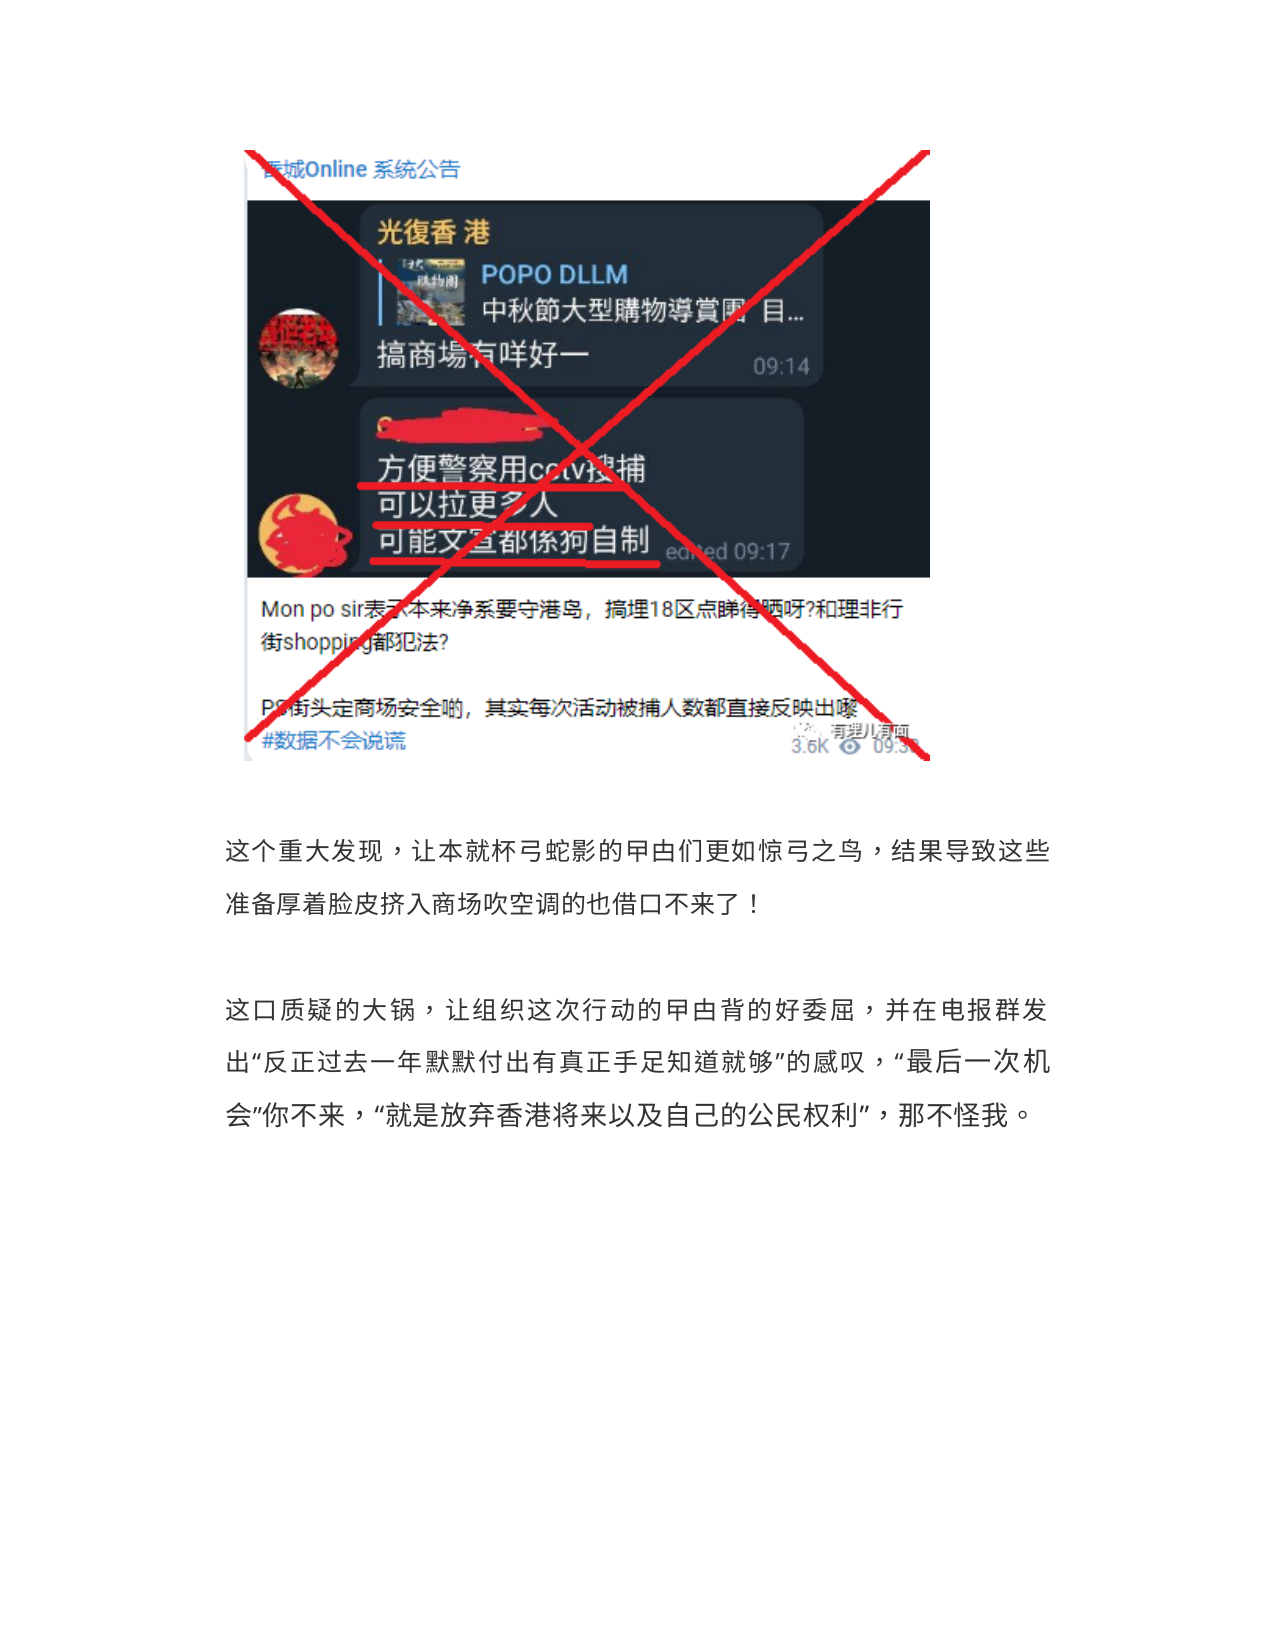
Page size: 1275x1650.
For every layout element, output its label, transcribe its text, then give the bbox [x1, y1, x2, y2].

picture [243, 150, 930, 761]
text 这口质疑的大锅，让组织这次行动的曱甴背的好委屈，并在电报群发出“反正过去一年默默付出有真正手足知道就够”的感叹，“最后一次机会”你不来，“就是放弃香港将来以及自己的公民权利”，那不怪我。 [225, 973, 1050, 1133]
text 这个重大发现，让本就杯弓蛇影的曱甴们更如惊弓之鸟，结果导致这些准备厚着脸皮挤入商场吹空调的也借口不来了！ [225, 814, 1050, 920]
